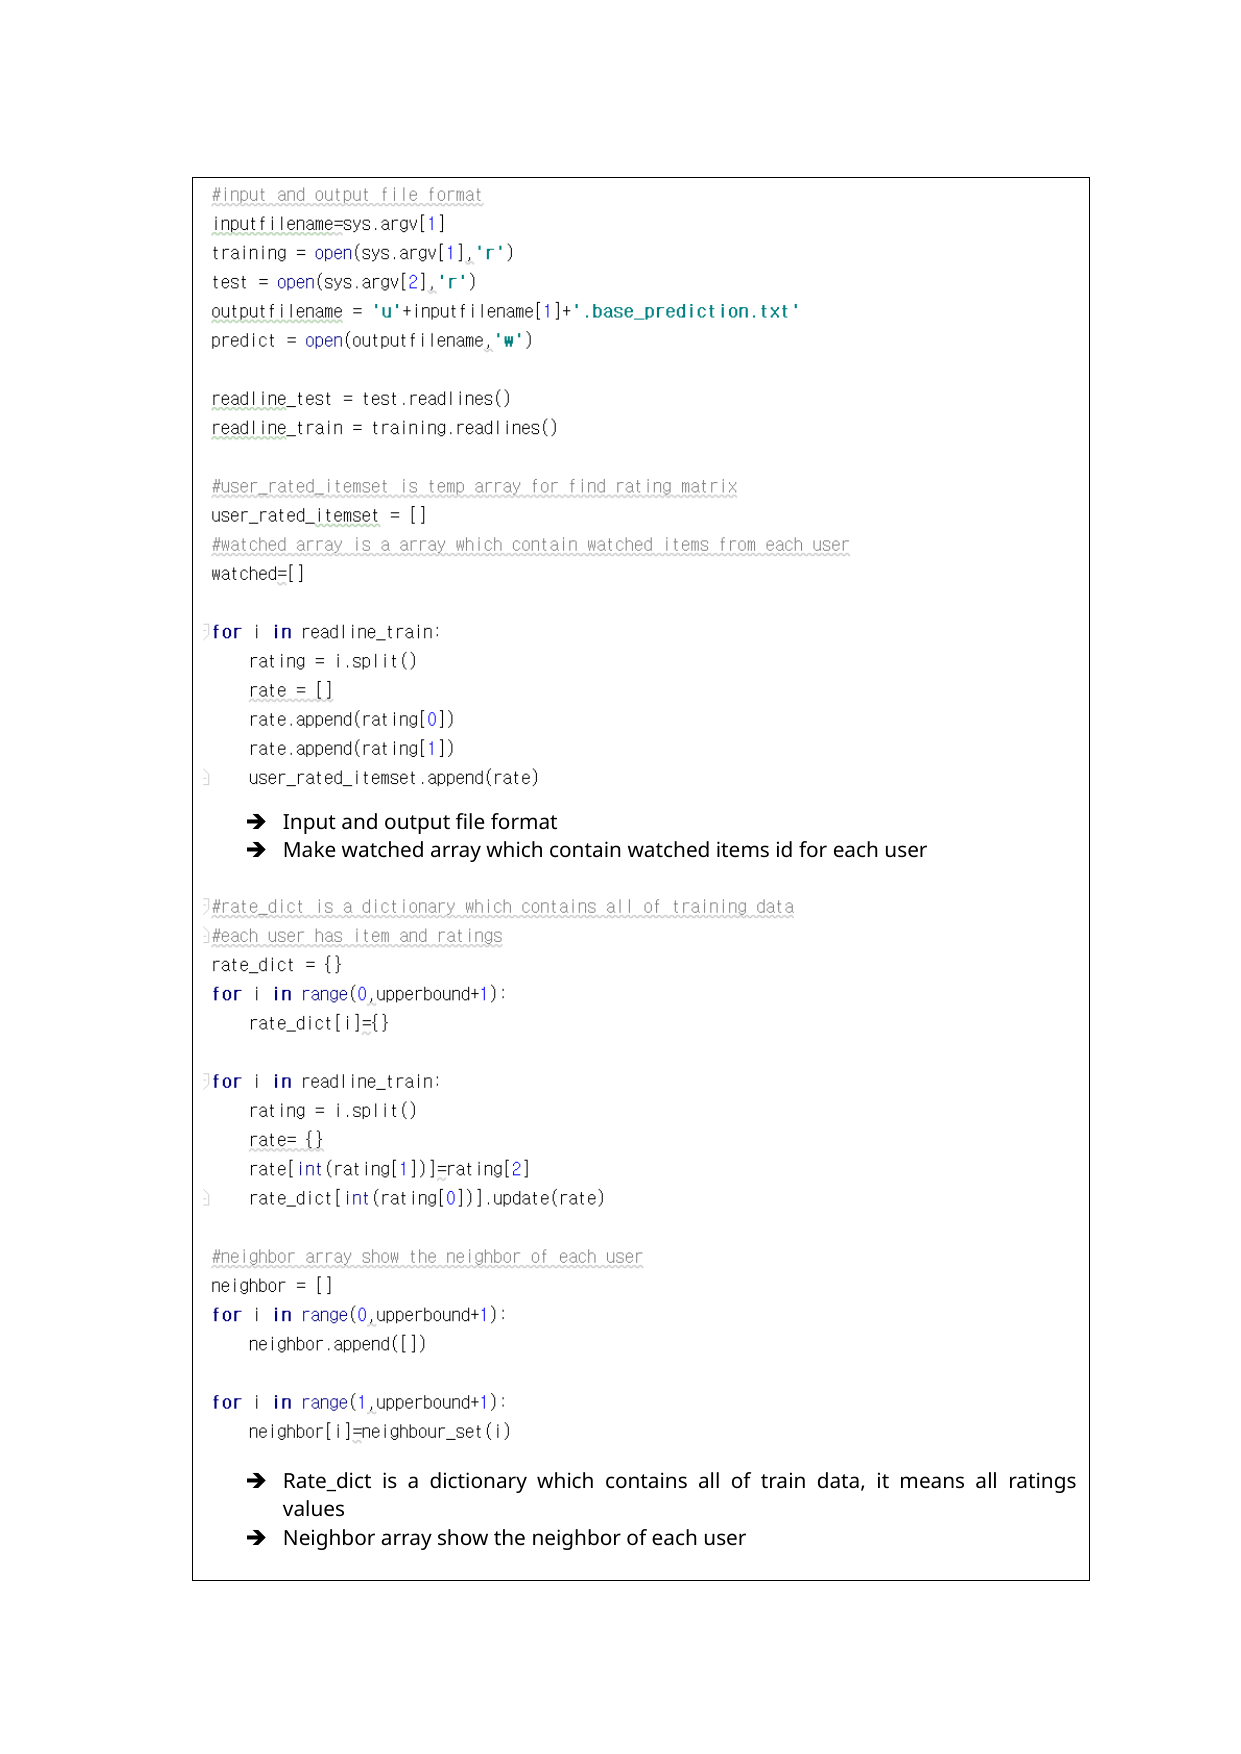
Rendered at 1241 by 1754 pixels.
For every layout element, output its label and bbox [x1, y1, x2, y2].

table_cell [193, 178, 1089, 1579]
picture [203, 178, 992, 807]
picture [203, 892, 1012, 1466]
